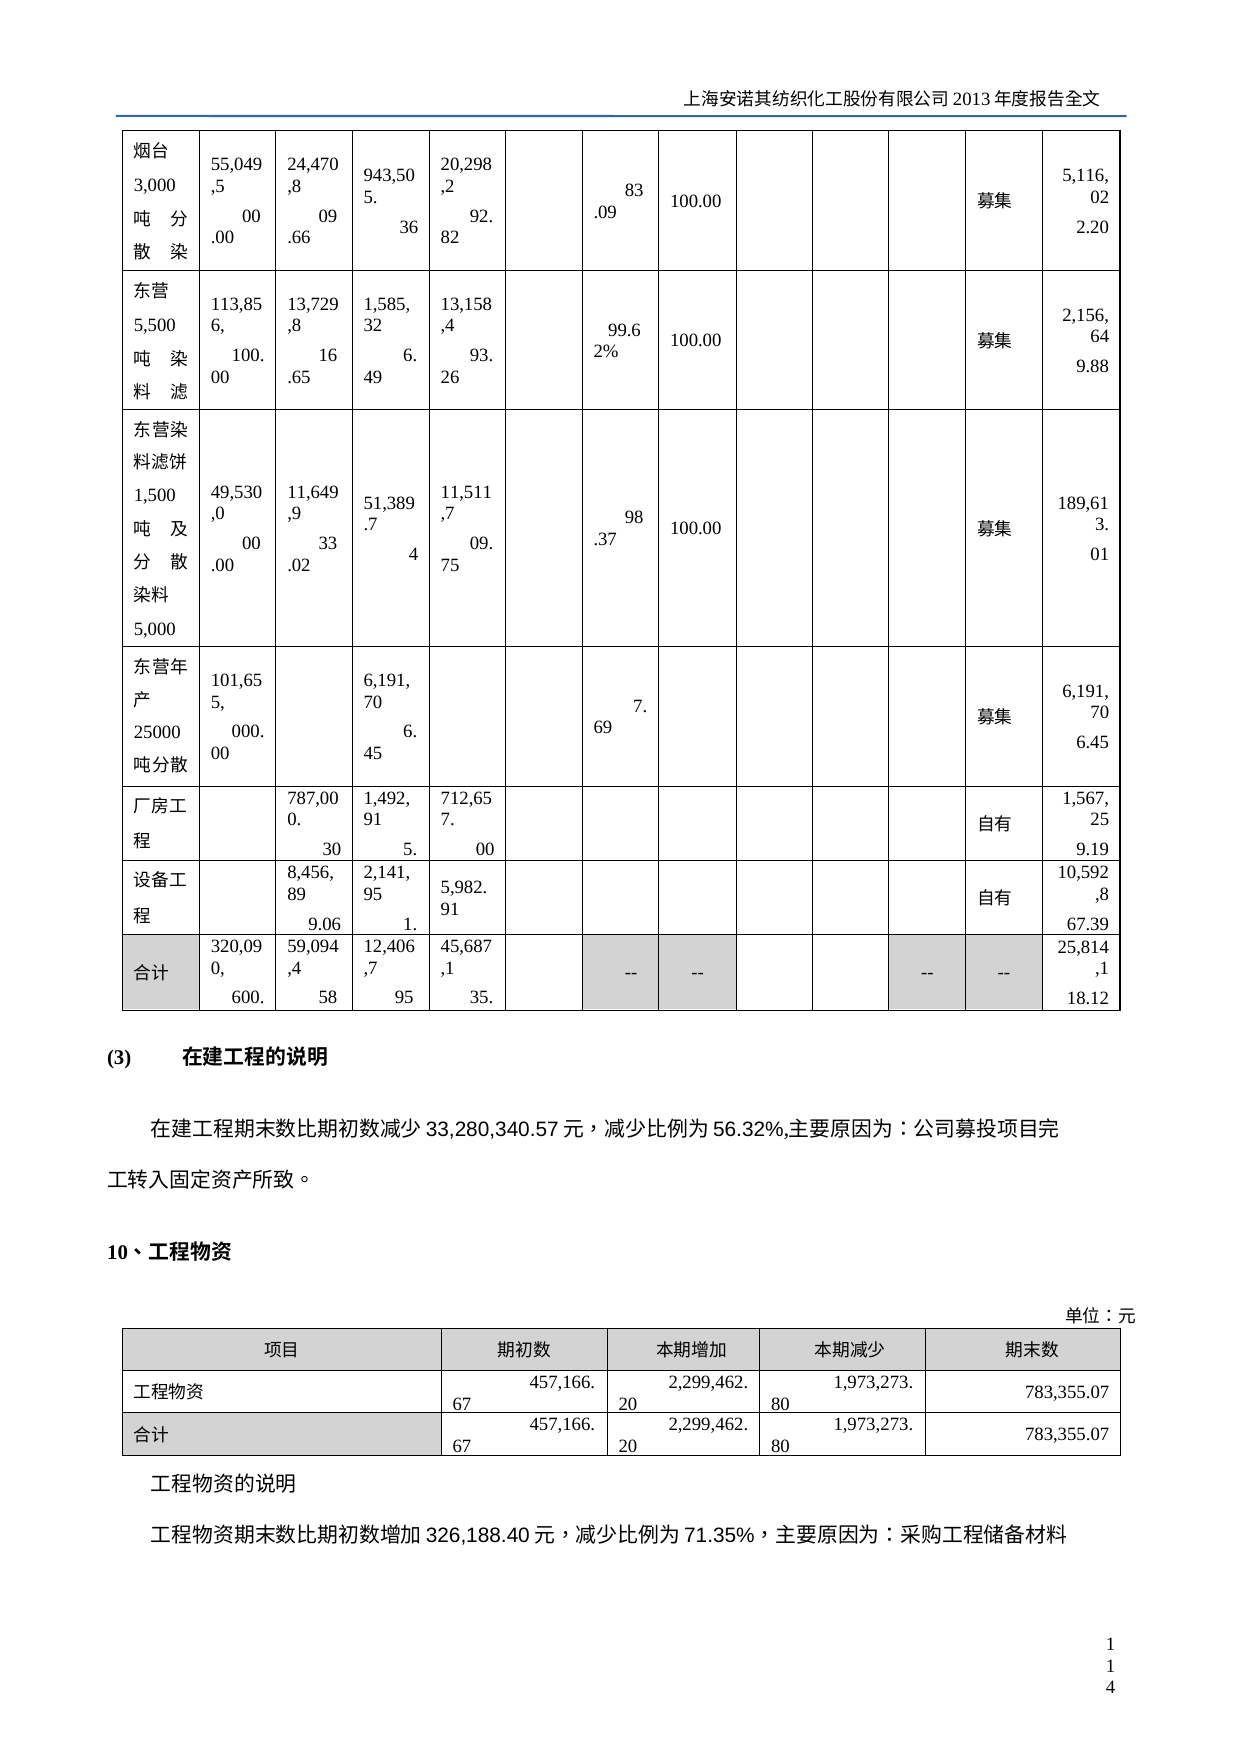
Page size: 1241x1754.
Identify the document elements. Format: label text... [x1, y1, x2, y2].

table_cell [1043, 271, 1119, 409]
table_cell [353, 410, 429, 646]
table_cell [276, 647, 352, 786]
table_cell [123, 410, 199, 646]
text 在建工程期末数比期初数减少33,280,340.57元，减少比例为56.32%,主要原因为：公司募投项目完 [107, 1114, 1135, 1142]
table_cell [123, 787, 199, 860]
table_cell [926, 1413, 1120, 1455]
text 工转入固定资产所致。 [107, 1165, 1135, 1194]
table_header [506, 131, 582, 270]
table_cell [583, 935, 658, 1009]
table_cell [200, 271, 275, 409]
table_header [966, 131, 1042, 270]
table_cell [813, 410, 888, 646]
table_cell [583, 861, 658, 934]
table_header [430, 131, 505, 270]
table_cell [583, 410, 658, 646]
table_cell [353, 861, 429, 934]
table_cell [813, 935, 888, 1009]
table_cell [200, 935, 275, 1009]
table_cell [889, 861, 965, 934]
text 10、工程物资 [107, 1237, 1135, 1266]
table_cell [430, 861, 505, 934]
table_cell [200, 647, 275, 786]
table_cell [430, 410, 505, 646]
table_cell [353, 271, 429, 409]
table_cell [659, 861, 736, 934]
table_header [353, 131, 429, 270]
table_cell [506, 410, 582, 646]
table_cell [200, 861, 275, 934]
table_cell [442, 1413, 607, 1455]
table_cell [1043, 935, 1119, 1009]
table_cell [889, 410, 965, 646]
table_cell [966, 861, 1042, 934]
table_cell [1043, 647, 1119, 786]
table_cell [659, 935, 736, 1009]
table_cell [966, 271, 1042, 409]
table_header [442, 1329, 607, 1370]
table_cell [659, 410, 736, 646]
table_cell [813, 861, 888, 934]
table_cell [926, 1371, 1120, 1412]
text 工程物资期末数比期初数增加326,188.40元，减少比例为71.35%，主要原因为：采购工程储备材料 [107, 1520, 1135, 1548]
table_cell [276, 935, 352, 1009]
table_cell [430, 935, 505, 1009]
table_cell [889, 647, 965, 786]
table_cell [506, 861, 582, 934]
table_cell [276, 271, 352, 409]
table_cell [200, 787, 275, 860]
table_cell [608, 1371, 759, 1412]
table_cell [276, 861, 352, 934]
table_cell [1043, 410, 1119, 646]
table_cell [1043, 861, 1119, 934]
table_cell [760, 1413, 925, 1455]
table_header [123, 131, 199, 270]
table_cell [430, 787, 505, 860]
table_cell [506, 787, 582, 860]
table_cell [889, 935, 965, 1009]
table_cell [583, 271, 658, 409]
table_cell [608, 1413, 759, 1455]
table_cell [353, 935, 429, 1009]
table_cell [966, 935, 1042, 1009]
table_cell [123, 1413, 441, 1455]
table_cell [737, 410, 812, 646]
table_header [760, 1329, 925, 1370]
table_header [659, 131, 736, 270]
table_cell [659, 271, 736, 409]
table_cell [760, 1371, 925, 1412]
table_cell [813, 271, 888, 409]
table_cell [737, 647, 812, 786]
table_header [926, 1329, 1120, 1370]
list 在建工程的说明 [107, 1042, 1135, 1070]
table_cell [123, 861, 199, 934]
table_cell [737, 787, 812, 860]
text 单位：元 [107, 1303, 1135, 1328]
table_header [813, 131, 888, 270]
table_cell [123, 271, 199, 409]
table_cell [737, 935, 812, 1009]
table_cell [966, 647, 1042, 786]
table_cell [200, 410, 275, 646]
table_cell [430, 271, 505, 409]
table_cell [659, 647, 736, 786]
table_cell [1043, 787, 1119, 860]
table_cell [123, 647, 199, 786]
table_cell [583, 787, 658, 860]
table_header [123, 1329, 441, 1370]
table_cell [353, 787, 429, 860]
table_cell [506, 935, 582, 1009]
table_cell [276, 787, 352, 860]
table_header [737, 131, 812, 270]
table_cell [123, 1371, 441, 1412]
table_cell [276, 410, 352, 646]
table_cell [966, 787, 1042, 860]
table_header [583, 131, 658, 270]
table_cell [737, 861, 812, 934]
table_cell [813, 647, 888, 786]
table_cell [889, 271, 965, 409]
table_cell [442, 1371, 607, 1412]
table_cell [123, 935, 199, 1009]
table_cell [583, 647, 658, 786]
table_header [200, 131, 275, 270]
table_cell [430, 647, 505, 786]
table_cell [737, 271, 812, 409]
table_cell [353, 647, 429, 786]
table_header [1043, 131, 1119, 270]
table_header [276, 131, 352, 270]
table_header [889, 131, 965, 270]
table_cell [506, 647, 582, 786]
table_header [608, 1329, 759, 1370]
text 工程物资的说明 [107, 1469, 1135, 1497]
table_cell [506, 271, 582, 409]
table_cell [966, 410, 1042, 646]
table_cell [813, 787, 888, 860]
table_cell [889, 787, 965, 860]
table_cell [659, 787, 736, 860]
